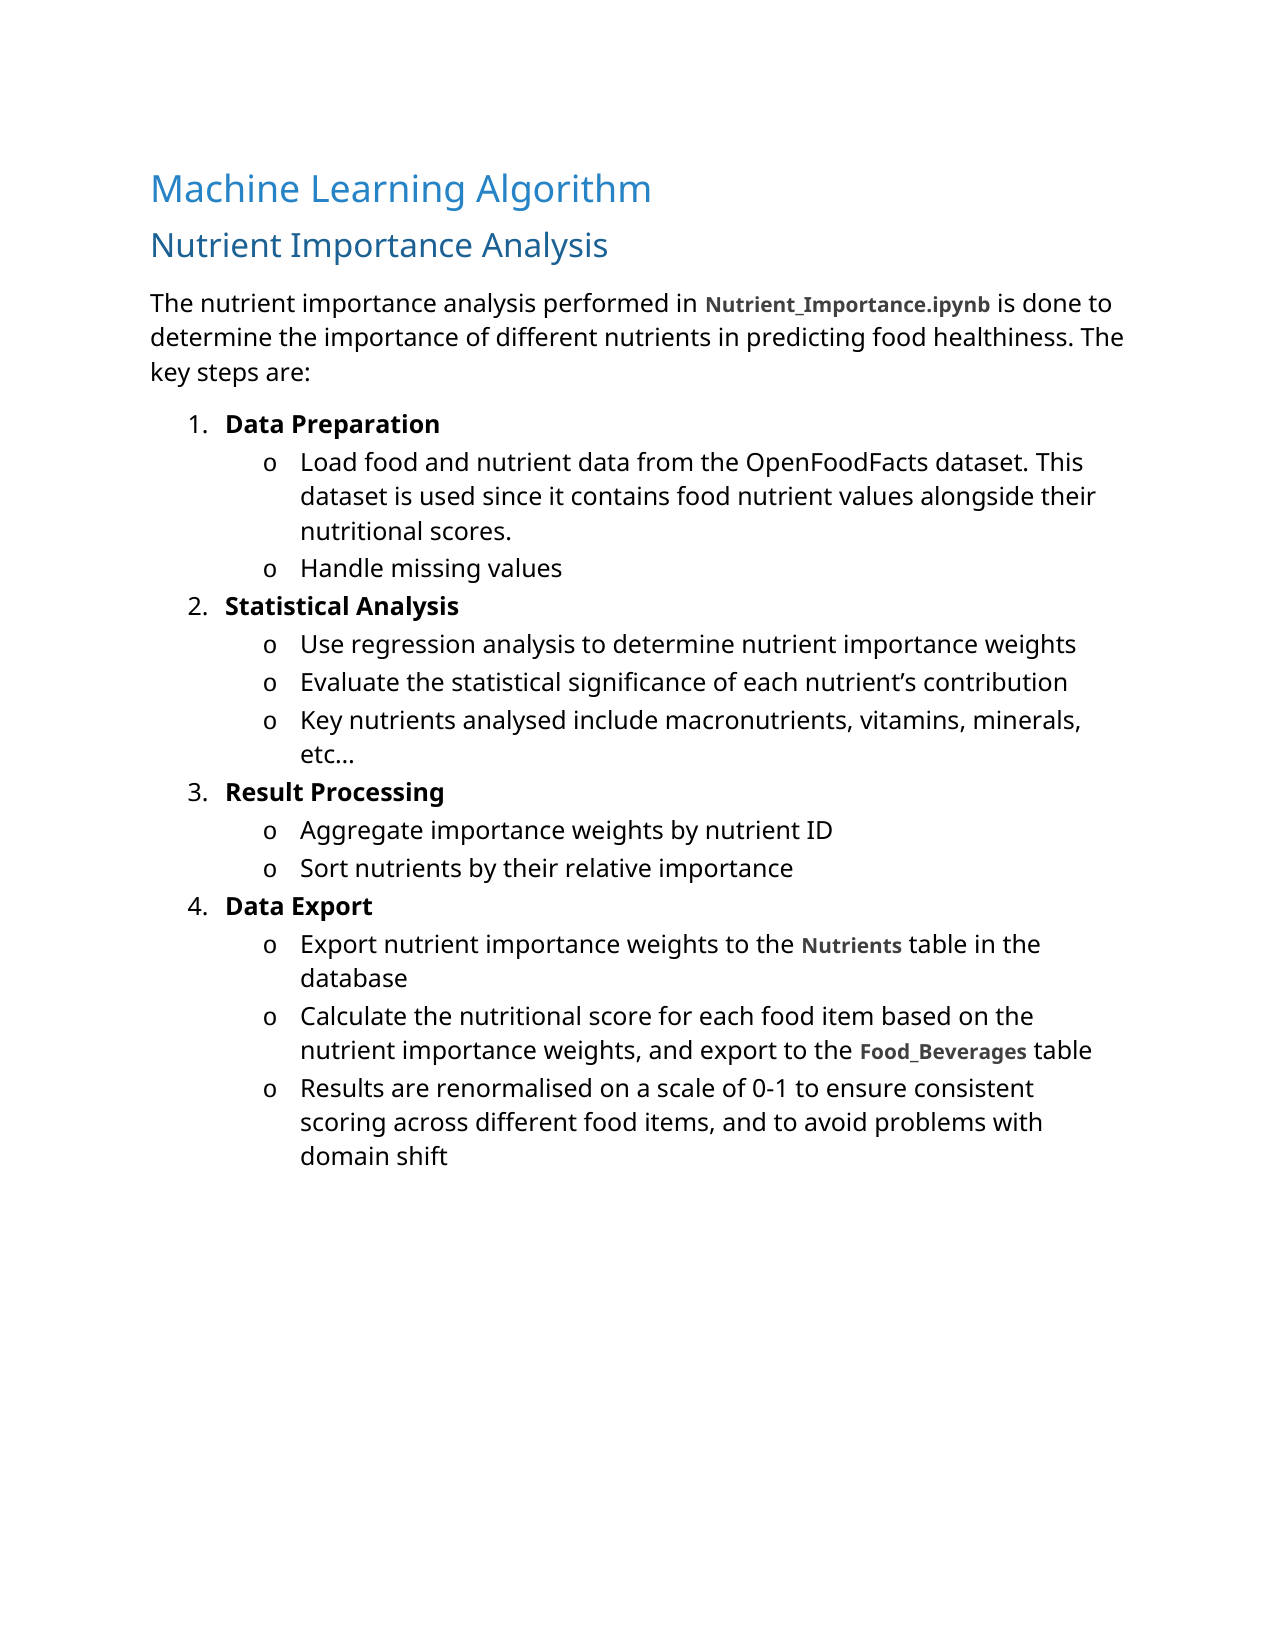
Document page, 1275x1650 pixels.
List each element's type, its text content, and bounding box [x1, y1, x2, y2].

list Calculate the nutritional score for each food item based on the nutrient importance weights, and export to the Food_Beverages table [262, 999, 1125, 1067]
list Load food and nutrient data from the OpenFoodFacts dataset. This dataset is used since it contains food nutrient values alongside their nutritional scores. [262, 445, 1125, 547]
list Aggregate importance weights by nutrient ID [262, 813, 1125, 847]
text The nutrient importance analysis performed in Nutrient_Importance.ipynb is done to determine the importance of different nutrients in predicting food healthiness. The key steps are: [150, 286, 1125, 388]
subtitle Machine Learning Algorithm [150, 162, 1125, 213]
list Results are renormalised on a scale of 0-1 to ensure consistent scoring across different food items, and to avoid problems with domain shift [262, 1071, 1125, 1173]
list Use regression analysis to determine nutrient importance weights [262, 627, 1125, 661]
list Handle missing values [262, 551, 1125, 585]
list Result Processing [187, 775, 1125, 809]
list Key nutrients analysed include macronutrients, vitamins, minerals, etc… [262, 703, 1125, 771]
subtitle Nutrient Importance Analysis [150, 222, 1125, 267]
list Export nutrient importance weights to the Nutrients table in the database [262, 927, 1125, 995]
list Sort nutrients by their relative importance [262, 851, 1125, 885]
list Evaluate the statistical significance of each nutrient’s contribution [262, 665, 1125, 699]
list Data Preparation [187, 407, 1125, 441]
list Statistical Analysis [187, 589, 1125, 623]
list Data Export [187, 889, 1125, 923]
